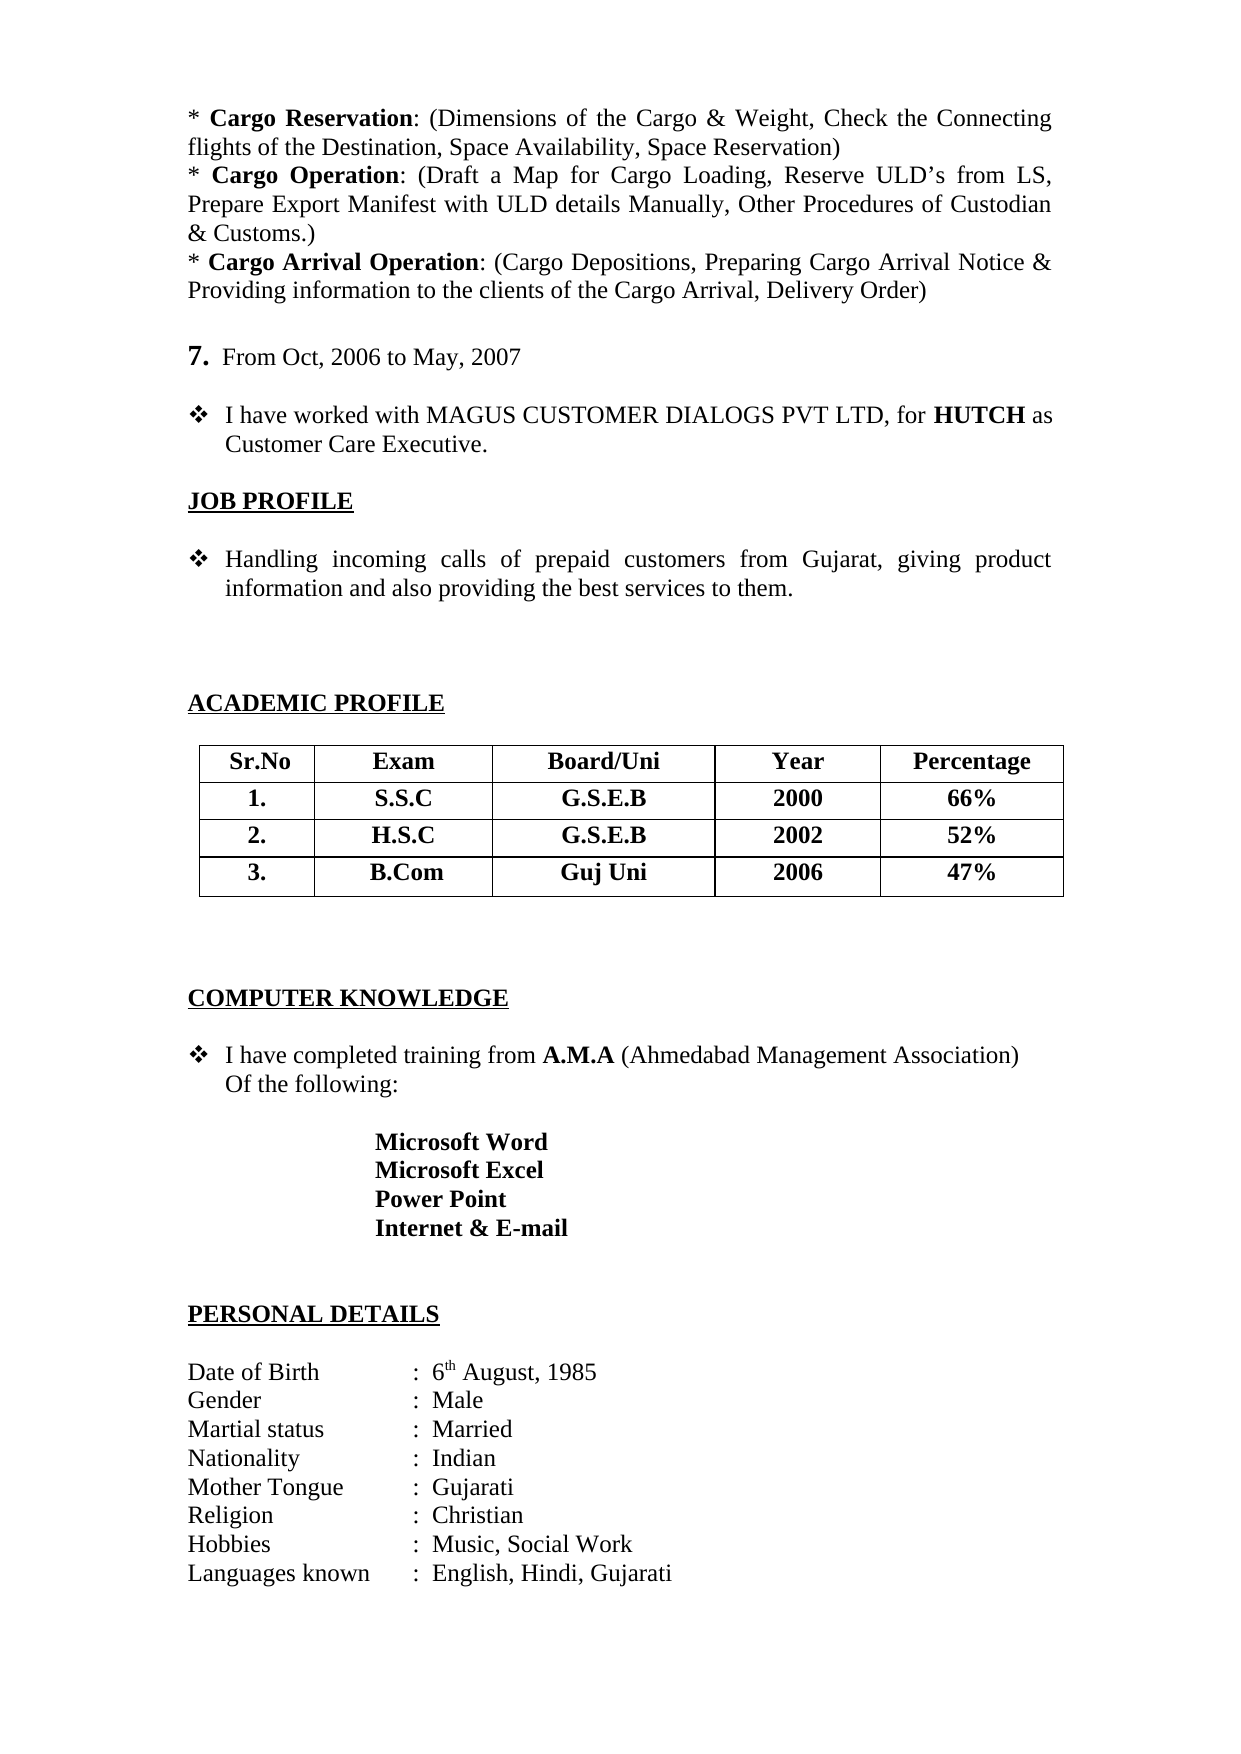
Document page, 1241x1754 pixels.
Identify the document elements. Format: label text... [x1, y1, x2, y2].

text Martial status : Married [187, 1414, 1053, 1443]
table_header Year [716, 746, 880, 782]
table_header Sr.No [200, 746, 314, 782]
table_cell B.Com [315, 858, 492, 896]
table_cell 52% [881, 820, 1063, 856]
table_cell G.S.E.B [493, 820, 714, 856]
table_cell 1. [200, 783, 314, 819]
text * Cargo Reservation: (Dimensions of the Cargo & Weight, Check the Connecting flights of the Destination, Space Availability, Space Reservation) [187, 103, 1053, 161]
text PERSONAL DETAILS [187, 1299, 1053, 1328]
text * Cargo Arrival Operation: (Cargo Depositions, Preparing Cargo Arrival Notice & Providing information to the clients of the Cargo Arrival, Delivery Order) [187, 247, 1053, 304]
text Of the following: [187, 1069, 1053, 1098]
table_cell 47% [881, 858, 1063, 896]
list I have completed training from A.M.A (Ahmedabad Management Association) [187, 1040, 1053, 1069]
text Microsoft Word [187, 1127, 1053, 1155]
table_cell 2000 [716, 783, 880, 819]
table_header Board/Uni [493, 746, 714, 782]
text Languages known : English, Hindi, Gujarati [187, 1558, 1053, 1587]
table_cell G.S.E.B [493, 783, 714, 819]
table_cell 2002 [716, 820, 880, 856]
text JOB PROFILE [187, 486, 1053, 515]
text Mother Tongue : Gujarati [187, 1472, 1053, 1500]
text COMPUTER KNOWLEDGE [187, 983, 1053, 1012]
text Hobbies : Music, Social Work [187, 1529, 1053, 1558]
table_cell 2. [200, 820, 314, 856]
text Religion : Christian [187, 1500, 1053, 1529]
table_header Percentage [881, 746, 1063, 782]
table_cell 3. [200, 858, 314, 896]
table_cell S.S.C [315, 783, 492, 819]
text Internet & E-mail [187, 1213, 1053, 1242]
text Date of Birth : 6th August, 1985 [187, 1357, 1053, 1385]
text Gender : Male [187, 1385, 1053, 1414]
text Microsoft Excel [187, 1155, 1053, 1184]
text 7. From Oct, 2006 to May, 2007 [187, 338, 1053, 371]
text Power Point [187, 1184, 1053, 1213]
text Nationality : Indian [187, 1443, 1053, 1472]
table_header Exam [315, 746, 492, 782]
list Handling incoming calls of prepaid customers from Gujarat, giving product information and also providing the best services to them. [187, 544, 1053, 601]
text ACADEMIC PROFILE [187, 688, 1053, 716]
table_cell H.S.C [315, 820, 492, 856]
list I have worked with MAGUS CUSTOMER DIALOGS PVT LTD, for HUTCH as Customer Care Executive. [187, 400, 1053, 458]
table_cell Guj Uni [493, 858, 714, 896]
table_cell 2006 [716, 858, 880, 896]
text * Cargo Operation: (Draft a Map for Cargo Loading, Reserve ULD’s from LS, Prepare Export Manifest with ULD details Manually, Other Procedures of Custodian & Customs.) [187, 161, 1053, 247]
table_cell 66% [881, 783, 1063, 819]
